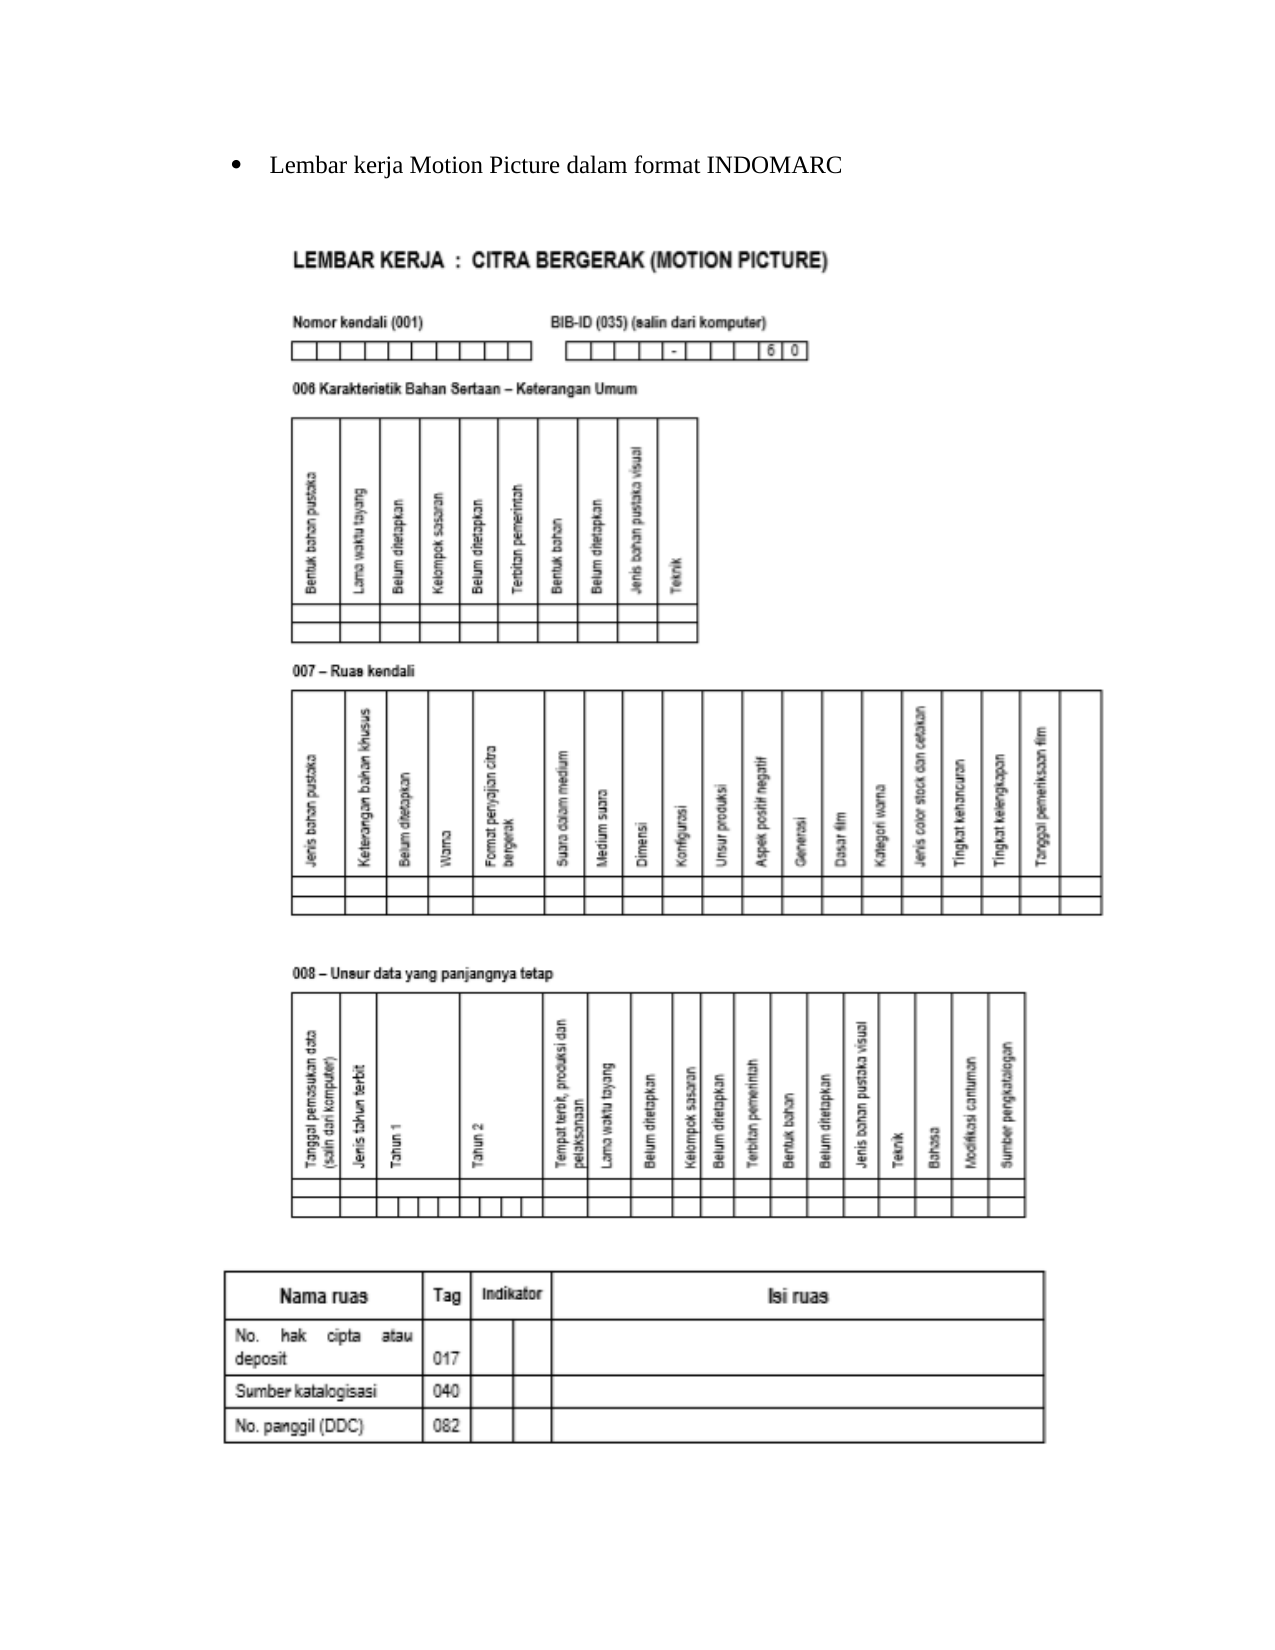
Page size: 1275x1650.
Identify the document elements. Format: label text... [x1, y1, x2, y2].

picture [214, 1244, 1061, 1464]
picture [282, 235, 1112, 1228]
list Lembar kerja Motion Picture dalam format INDOMARC [232, 150, 1125, 179]
